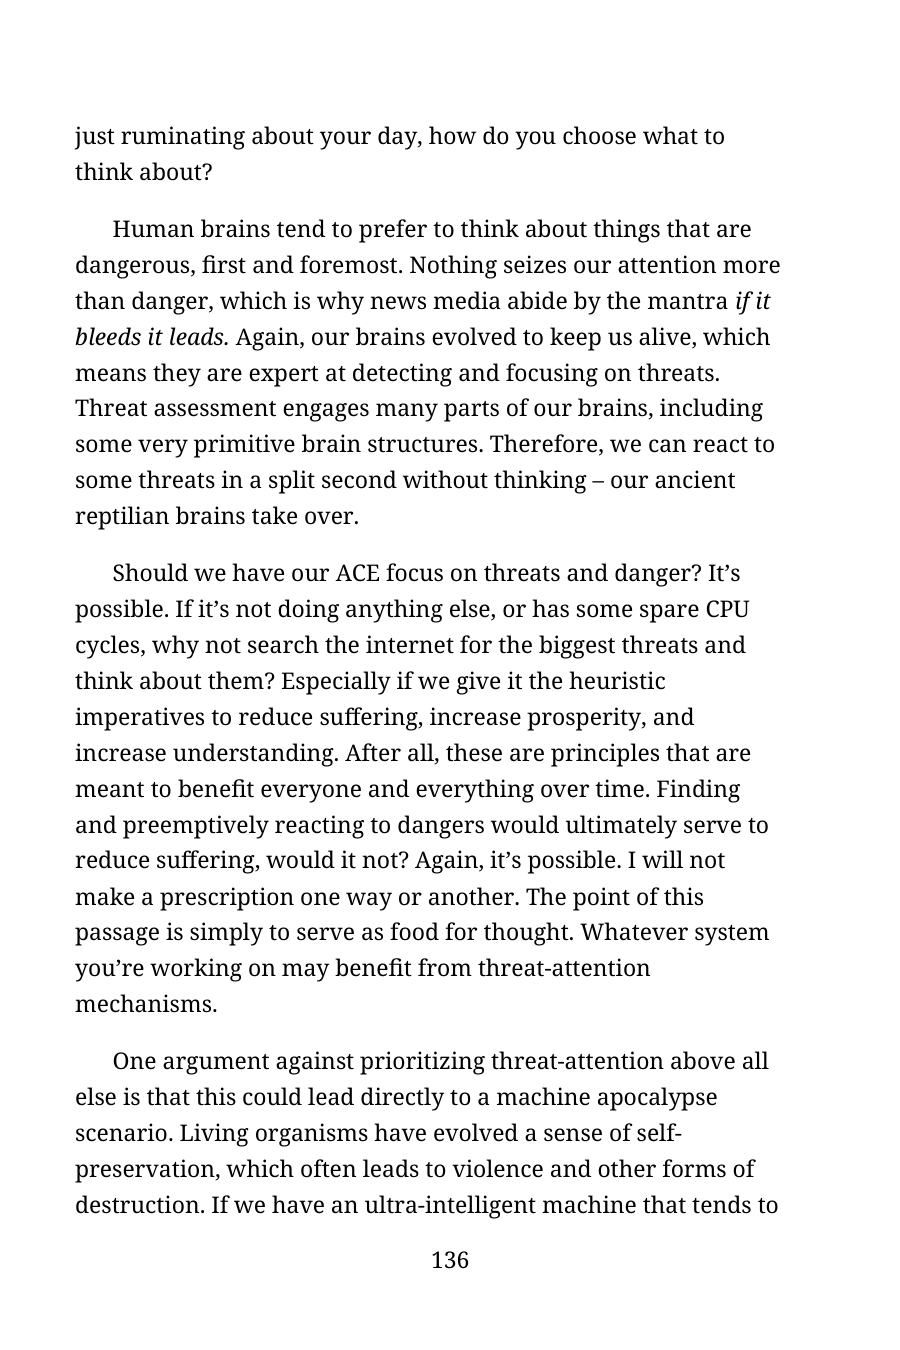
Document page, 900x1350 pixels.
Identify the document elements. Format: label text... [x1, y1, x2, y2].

text Human brains tend to prefer to think about things that are dangerous, first and foremost. Nothing seizes our attention more than danger, which is why news media abide by the mantra if it bleeds it leads. Again, our brains evolved to keep us alive, which means they are expert at detecting and focusing on threats. Threat assessment engages many parts of our brains, including some very primitive brain structures. Therefore, we can react to some threats in a split second without thinking – our ancient reptilian brains take over. [75, 213, 787, 531]
text Should we have our ACE focus on threats and danger? It’s possible. If it’s not doing anything else, or has some spare CPU cycles, why not search the internet for the biggest threats and think about them? Especially if we give it the heuristic imperatives to reduce suffering, increase prosperity, and increase understanding. After all, these are principles that are meant to benefit everyone and everything over time. Finding and preemptively reacting to dangers would ultimately serve to reduce suffering, would it not? Again, it’s possible. I will not make a prescription one way or another. The point of this passage is simply to serve as food for thought. Whatever system you’re working on may benefit from threat-attention mechanisms. [75, 557, 787, 1019]
